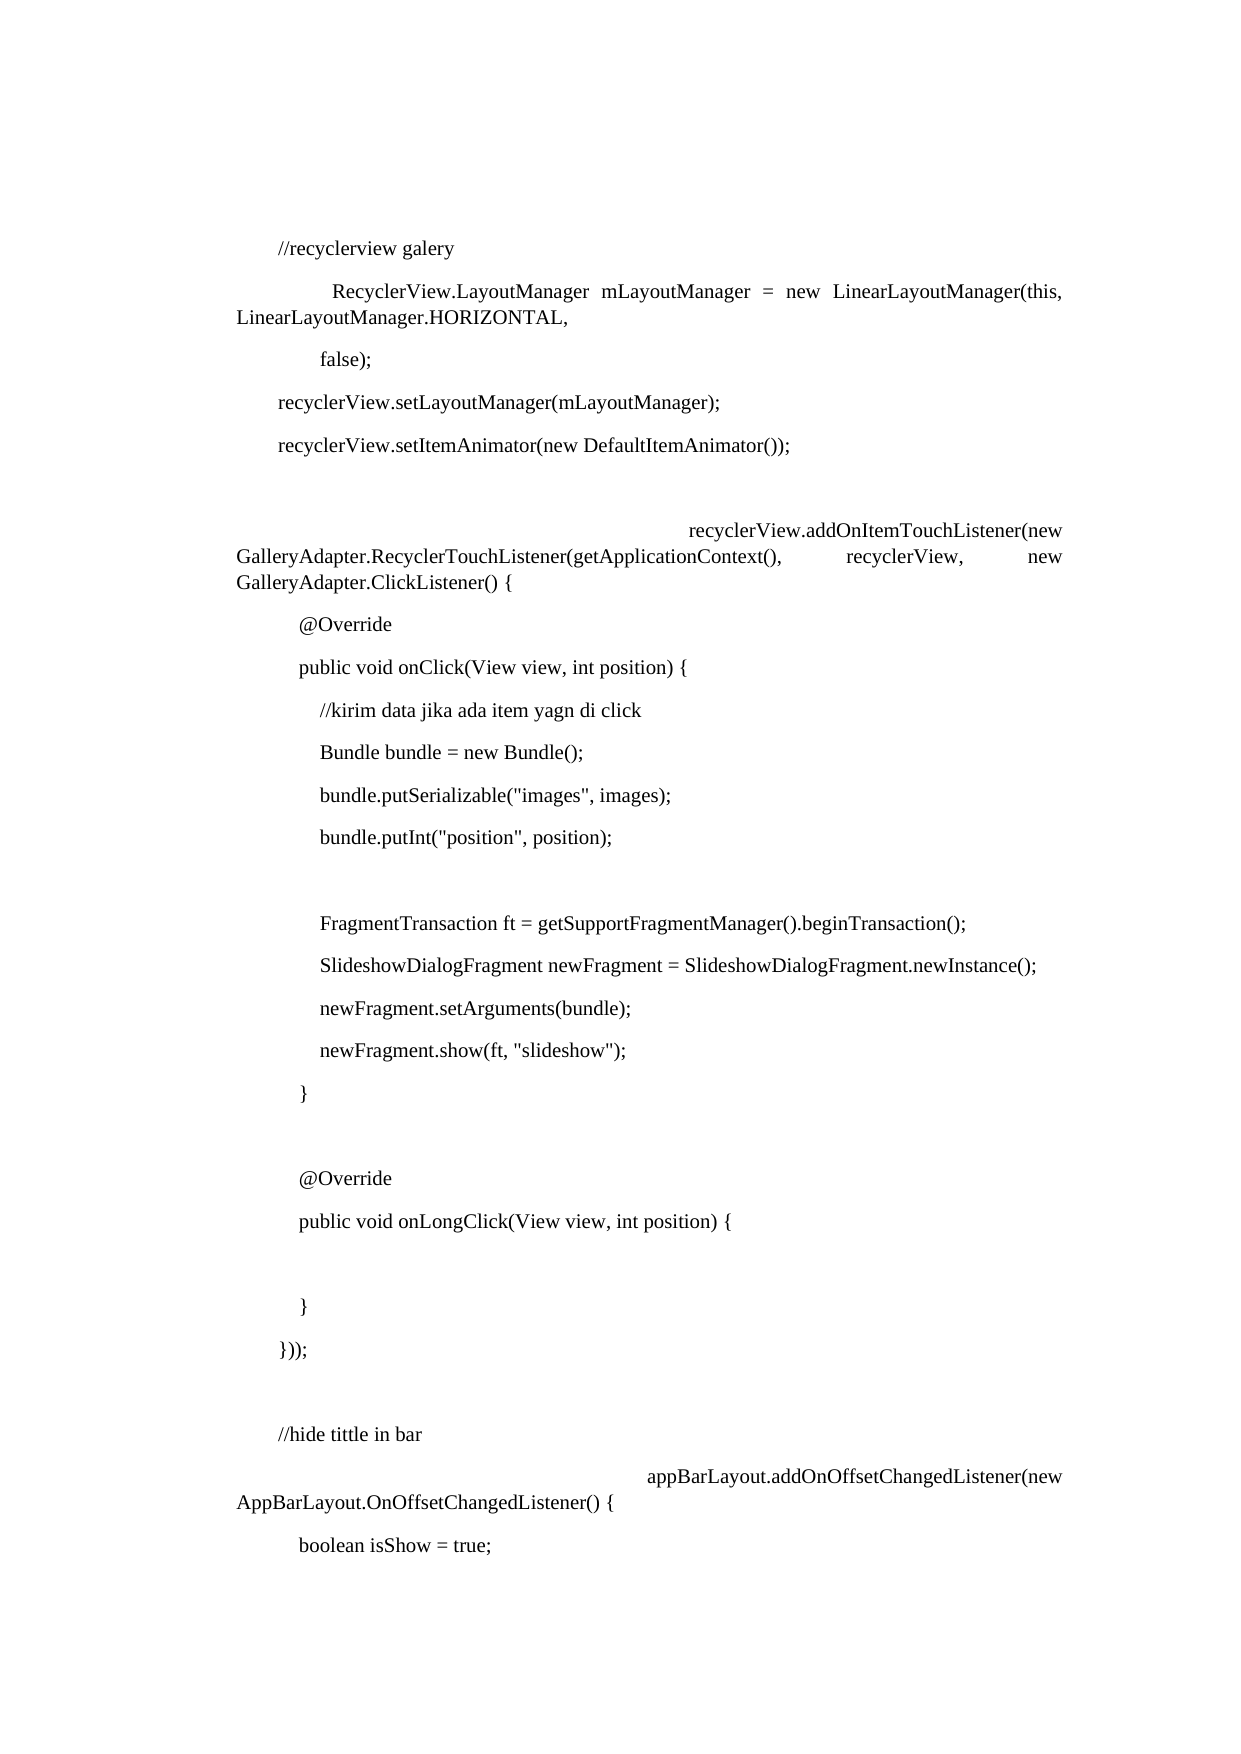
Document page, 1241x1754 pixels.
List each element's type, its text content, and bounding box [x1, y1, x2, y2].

text recyclerView.setItemAnimator(new DefaultItemAnimator()); [236, 433, 1063, 457]
text newFragment.show(ft, "slideshow"); [236, 1038, 1063, 1062]
text //hide tittle in bar [236, 1422, 1063, 1446]
text public void onClick(View view, int position) { [236, 655, 1063, 679]
text RecyclerView.LayoutManager mLayoutManager = new LinearLayoutManager(this, LinearLayoutManager.HORIZONTAL, [236, 279, 1063, 329]
text } [236, 1294, 1063, 1318]
text //recyclerview galery [236, 236, 1063, 260]
text })); [236, 1337, 1063, 1361]
text boolean isShow = true; [236, 1533, 1063, 1557]
text Bundle bundle = new Bundle(); [236, 740, 1063, 764]
text public void onLongClick(View view, int position) { [236, 1209, 1063, 1233]
text appBarLayout.addOnOffsetChangedListener(new AppBarLayout.OnOffsetChangedListener() { [236, 1464, 1063, 1514]
text FragmentTransaction ft = getSupportFragmentManager().beginTransaction(); [236, 911, 1063, 934]
text newFragment.setArguments(bundle); [236, 996, 1063, 1020]
text } [236, 1081, 1063, 1105]
text bundle.putSerializable("images", images); [236, 783, 1063, 807]
text recyclerView.setLayoutManager(mLayoutManager); [236, 390, 1063, 414]
text recyclerView.addOnItemTouchListener(new GalleryAdapter.RecyclerTouchListener(getApplicationContext(), recyclerView, new GalleryAdapter.ClickListener() { [236, 518, 1063, 594]
text //kirim data jika ada item yagn di click [236, 697, 1063, 722]
text SlideshowDialogFragment newFragment = SlideshowDialogFragment.newInstance(); [236, 953, 1063, 977]
text @Override [236, 612, 1063, 636]
text false); [236, 347, 1063, 371]
text bundle.putInt("position", position); [236, 825, 1063, 849]
text @Override [236, 1166, 1063, 1190]
